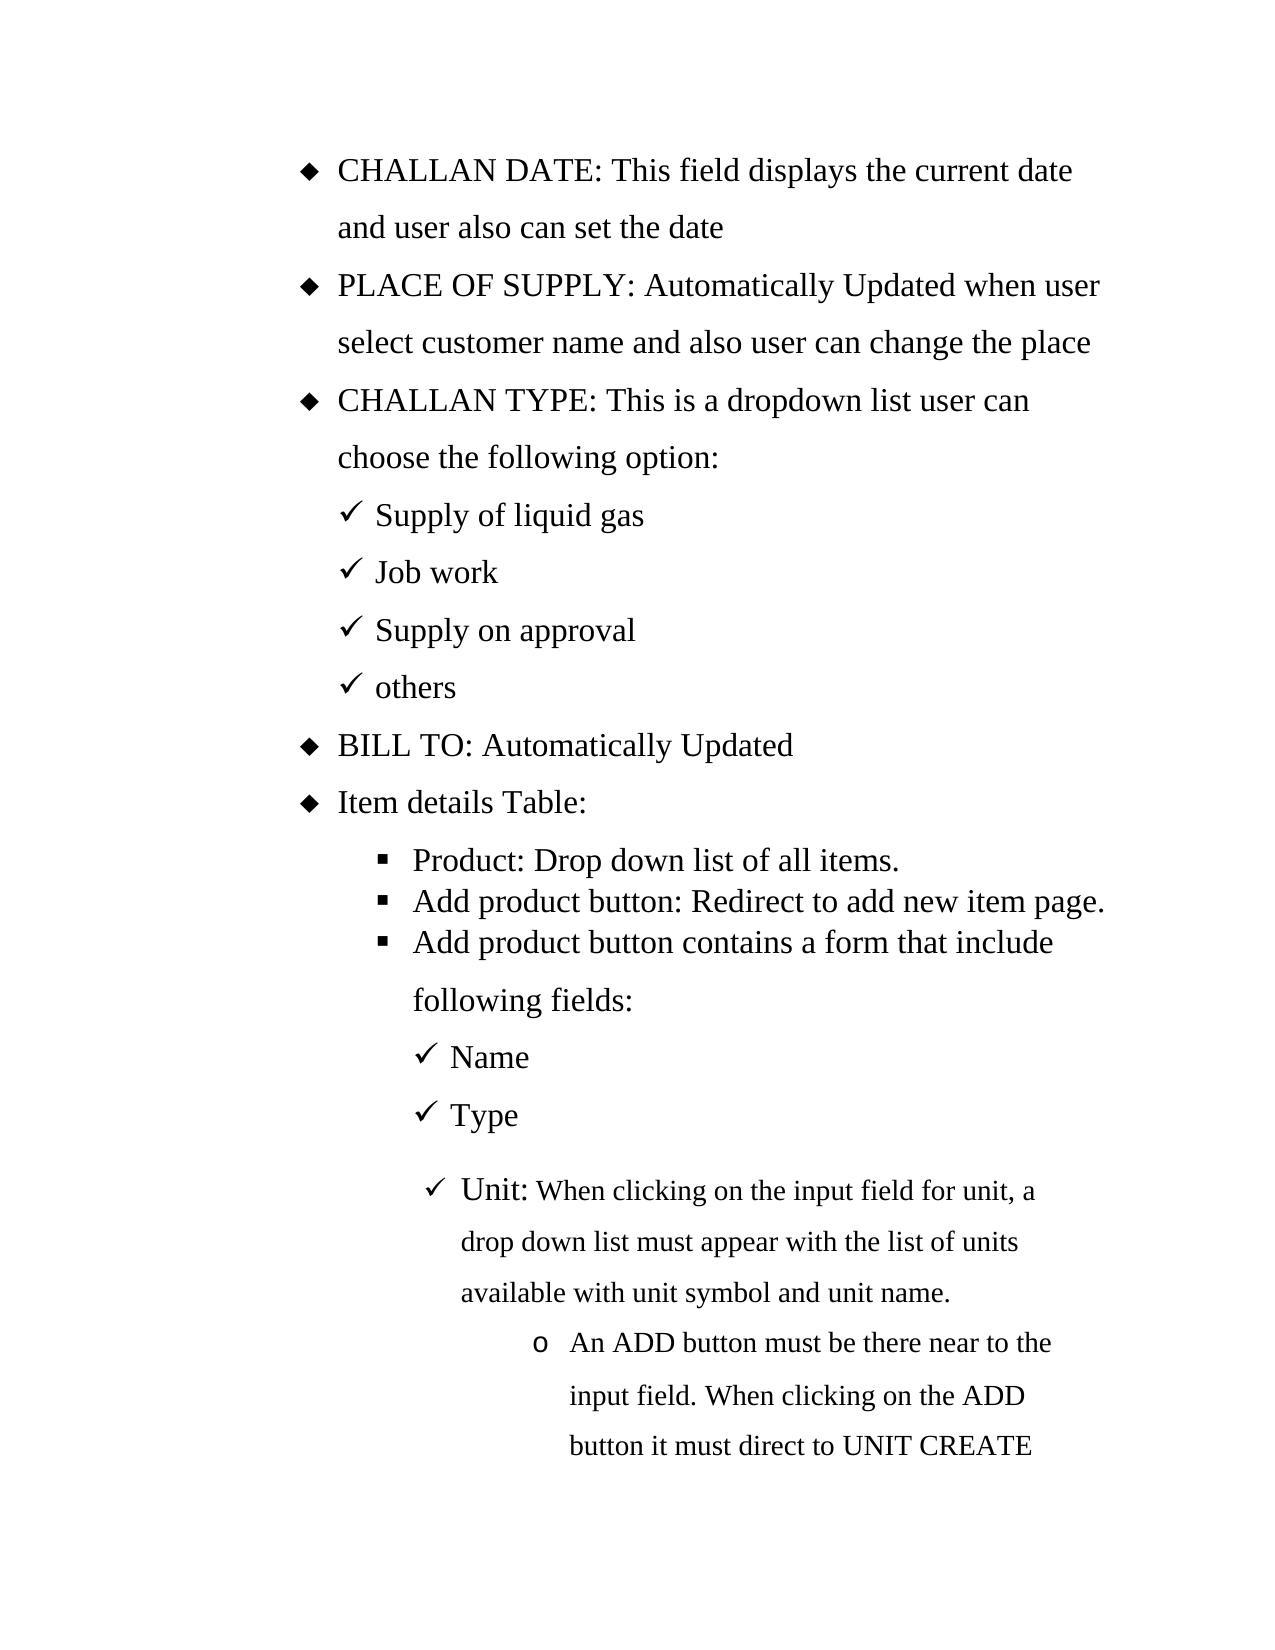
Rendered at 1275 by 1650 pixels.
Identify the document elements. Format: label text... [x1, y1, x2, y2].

list BILL TO: Automatically Updated [300, 725, 1125, 763]
list Add product button contains a form that include following fields: [375, 923, 1125, 1018]
list PLACE OF SUPPLY: Automatically Updated when user select customer name and also user can change the place [300, 265, 1125, 361]
list Name [412, 1038, 1125, 1076]
list Item details Table: [300, 782, 1125, 821]
list Unit: When clicking on the input field for unit, a drop down list must appear with the list of units available with unit symbol and unit name. [423, 1169, 1083, 1308]
list Type [412, 1095, 1125, 1133]
list Add product button: Redirect to add new item page. [375, 881, 1125, 920]
list Product: Drop down list of all items. [375, 840, 1125, 878]
list CHALLAN DATE: This field displays the current date and user also can set the date [300, 150, 1125, 246]
list CHALLAN TYPE: This is a dropdown list user can choose the following option: [300, 380, 1125, 476]
list others [337, 667, 1125, 706]
list An ADD button must be there near to the input field. When clicking on the ADD button it must direct to UNIT CREATE page. [532, 1325, 1091, 1462]
list Job work [337, 552, 1125, 591]
list Supply on approval [337, 610, 1125, 648]
list Supply of liquid gas [337, 495, 1125, 533]
